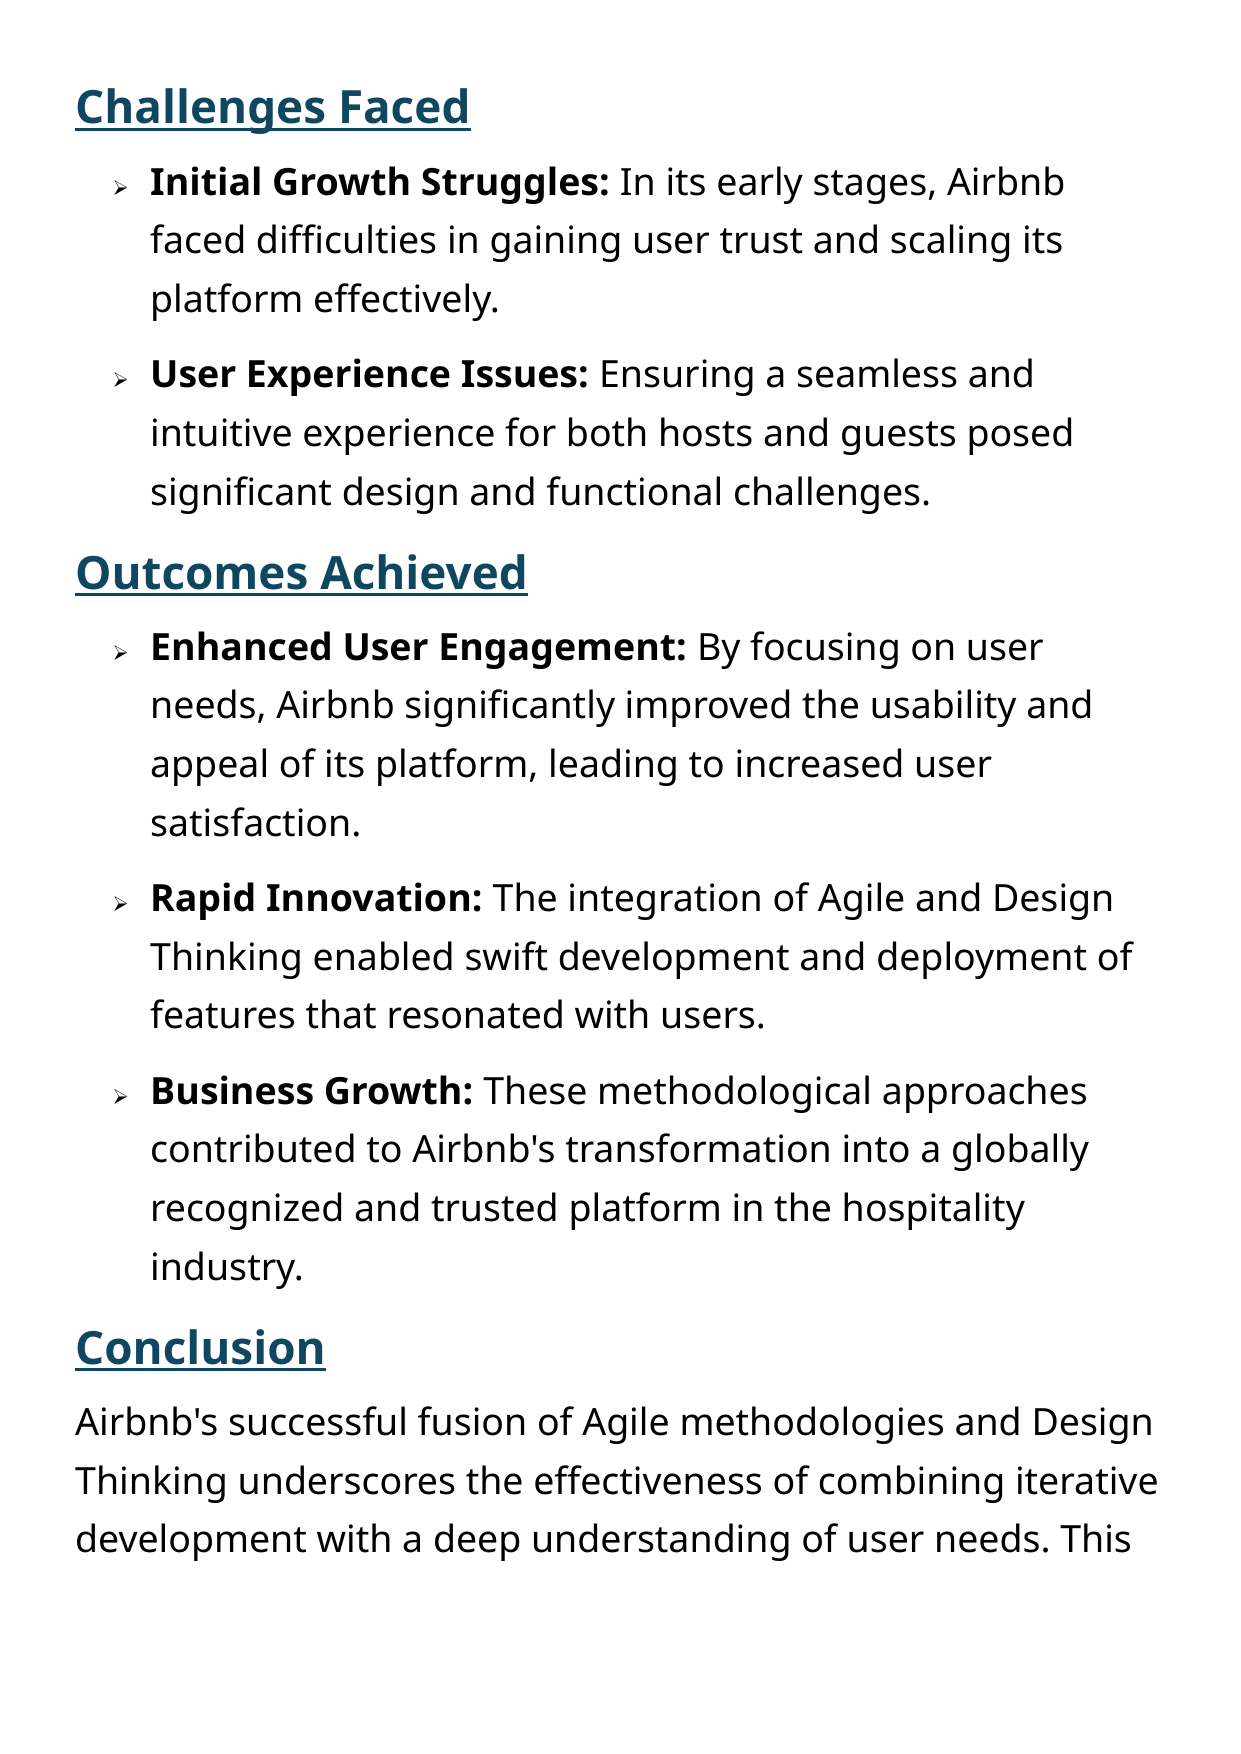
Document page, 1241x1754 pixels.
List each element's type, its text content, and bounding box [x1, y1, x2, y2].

list Enhanced User Engagement: By focusing on user needs, Airbnb significantly improved the usability and appeal of its platform, leading to increased user satisfaction.​ [112, 620, 1165, 847]
list Initial Growth Struggles: In its early stages, Airbnb faced difficulties in gaining user trust and scaling its platform effectively.​ [112, 155, 1165, 323]
subtitle Conclusion [75, 1315, 1165, 1378]
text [75, 1395, 1165, 1564]
list Rapid Innovation: The integration of Agile and Design Thinking enabled swift development and deployment of features that resonated with users.​ [112, 871, 1165, 1040]
subtitle Challenges Faced [75, 75, 1165, 137]
list User Experience Issues: Ensuring a seamless and intuitive experience for both hosts and guests posed significant design and functional challenges.​ [112, 348, 1165, 516]
list Business Growth: These methodological approaches contributed to Airbnb's transformation into a globally recognized and trusted platform in the hospitality industry.​ [112, 1064, 1165, 1291]
subtitle Outcomes Achieved [75, 540, 1165, 603]
